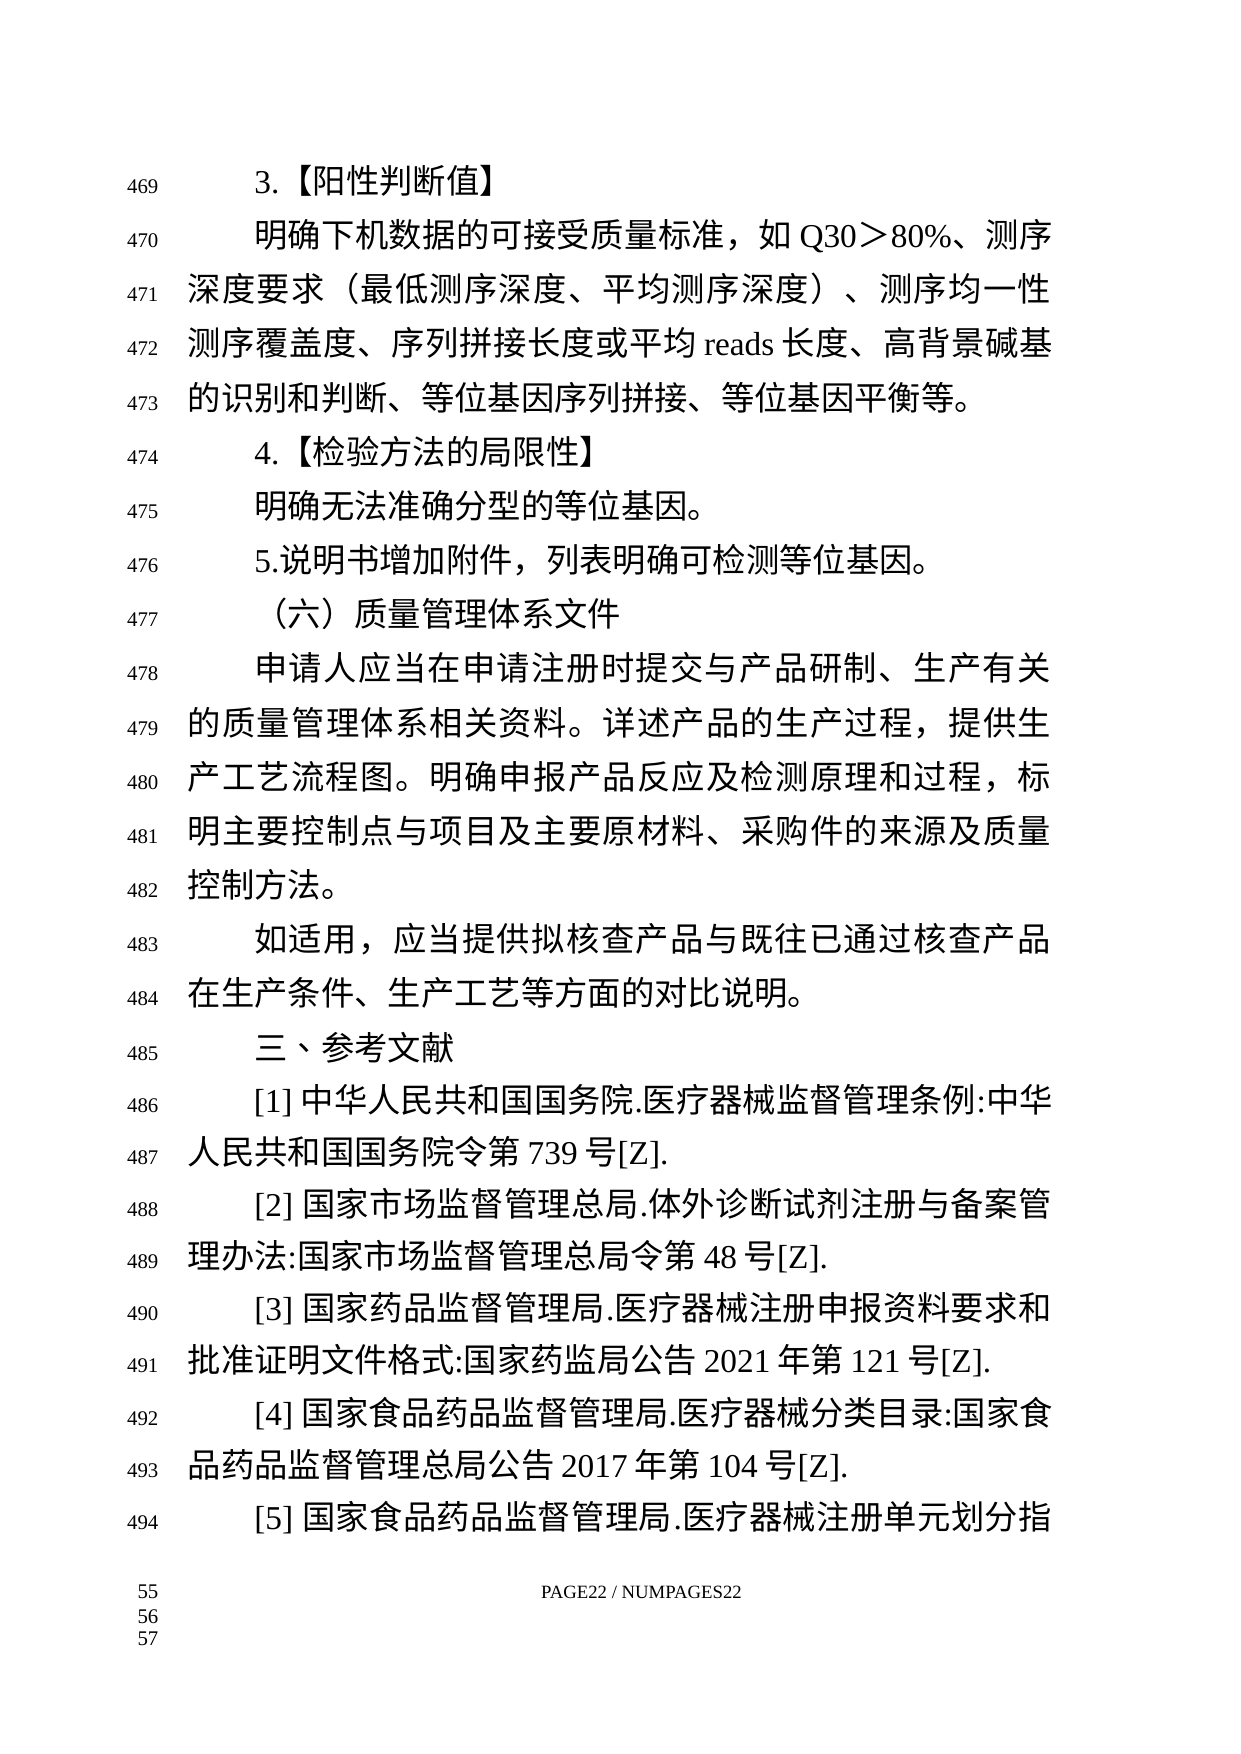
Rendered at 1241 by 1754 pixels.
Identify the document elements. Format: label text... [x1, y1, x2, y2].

text [1] 中华人民共和国国务院.医疗器械监督管理条例:中华人民共和国国务院令第739号[Z]. [187, 1071, 1053, 1175]
text [4] 国家食品药品监督管理局.医疗器械分类目录:国家食品药品监督管理总局公告2017年第104号[Z]. [187, 1383, 1053, 1487]
text 明确无法准确分型的等位基因。 [187, 475, 1053, 529]
text 3.【阳性判断值】 [187, 150, 1053, 204]
text 申请人应当在申请注册时提交与产品研制、生产有关的质量管理体系相关资料。详述产品的生产过程，提供生产工艺流程图。明确申报产品反应及检测原理和过程，标明主要控制点与项目及主要原材料、采购件的来源及质量控制方法。 [187, 637, 1053, 908]
text 4.【检验方法的局限性】 [187, 421, 1053, 475]
text 如适用，应当提供拟核查产品与既往已通过核查产品在生产条件、生产工艺等方面的对比说明。 [187, 908, 1053, 1017]
text 5.说明书增加附件，列表明确可检测等位基因。 [187, 529, 1053, 583]
text 三、参考文献 [187, 1017, 1053, 1071]
text [2] 国家市场监督管理总局.体外诊断试剂注册与备案管理办法:国家市场监督管理总局令第48号[Z]. [187, 1175, 1053, 1279]
text （六）质量管理体系文件 [187, 583, 1053, 637]
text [187, 1487, 1053, 1539]
text [3] 国家药品监督管理局.医疗器械注册申报资料要求和批准证明文件格式:国家药监局公告2021年第121号[Z]. [187, 1279, 1053, 1383]
text 明确下机数据的可接受质量标准，如Q30＞80%、测序深度要求（最低测序深度、平均测序深度）、测序均一性、测序覆盖度、序列拼接长度或平均reads长度、高背景碱基的识别和判断、等位基因序列拼接、等位基因平衡等。 [187, 204, 1053, 421]
